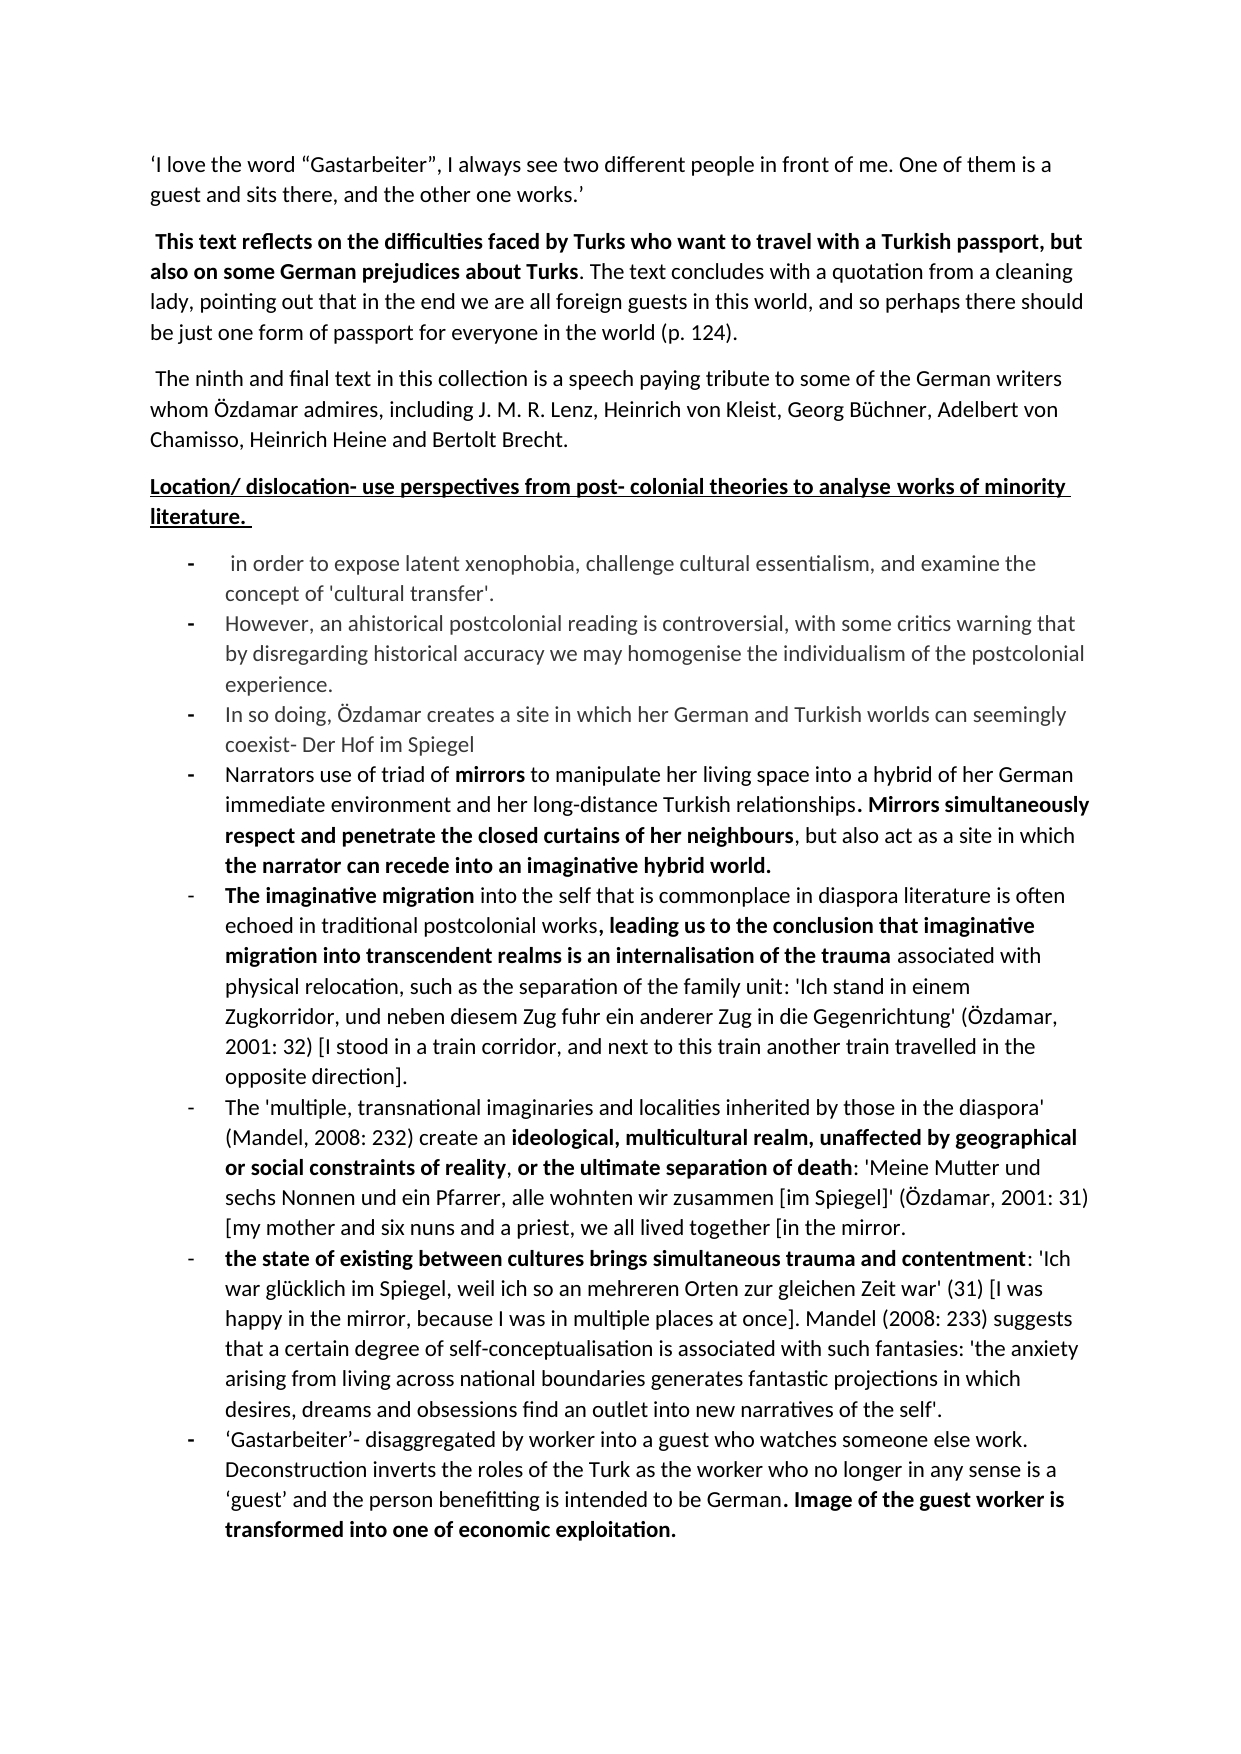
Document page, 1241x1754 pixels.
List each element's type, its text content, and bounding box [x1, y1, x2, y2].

list However, an ahistorical postcolonial reading is controversial, with some critics warning that by disregarding historical accuracy we may homogenise the individualism of the postcolonial experience. [187, 609, 1090, 698]
list Narrators use of triad of mirrors to manipulate her living space into a hybrid of her German immediate environment and her long-distance Turkish relationships. Mirrors simultaneously respect and penetrate the closed curtains of her neighbours, but also act as a site in which the narrator can recede into an imaginative hybrid world. [187, 760, 1090, 879]
text The ninth and final text in this collection is a speech paying tribute to some of the German writers whom Özdamar admires, including J. M. R. Lenz, Heinrich von Kleist, Georg Büchner, Adelbert von Chamisso, Heinrich Heine and Bertolt Brecht. [150, 364, 1090, 453]
text ‘I love the word “Gastarbeiter”, I always see two different people in front of me. One of them is a guest and sits there, and the other one works.’ [150, 150, 1090, 208]
list in order to expose latent xenophobia, challenge cultural essentialism, and examine the concept of 'cultural transfer'. [187, 549, 1090, 607]
text Location/ dislocation- use perspectives from post- colonial theories to analyse works of minority literature. [150, 472, 1090, 530]
list the state of existing between cultures brings simultaneous trauma and contentment: 'Ich war glücklich im Spiegel, weil ich so an mehreren Orten zur gleichen Zeit war' (31) [I was happy in the mirror, because I was in multiple places at once]. Mandel (2008: 233) suggests that a certain degree of self-conceptualisation is associated with such fantasies: 'the anxiety arising from living across national boundaries generates fantastic projections in which desires, dreams and obsessions find an outlet into new narratives of the self'. [187, 1244, 1090, 1423]
list The imaginative migration into the self that is commonplace in diaspora literature is often echoed in traditional postcolonial works, leading us to the conclusion that imaginative migration into transcendent realms is an internalisation of the trauma associated with physical relocation, such as the separation of the family unit: 'Ich stand in einem Zugkorridor, und neben diesem Zug fuhr ein anderer Zug in die Gegenrichtung' (Özdamar, 2001: 32) [I stood in a train corridor, and next to this train another train travelled in the opposite direction]. [187, 881, 1090, 1091]
text This text reflects on the difficulties faced by Turks who want to travel with a Turkish passport, but also on some German prejudices about Turks. The text concludes with a quotation from a cleaning lady, pointing out that in the end we are all foreign guests in this world, and so perhaps there should be just one form of passport for everyone in the world (p. 124). [150, 227, 1090, 346]
list The 'multiple, transnational imaginaries and localities inherited by those in the diaspora' (Mandel, 2008: 232) create an ideological, multicultural realm, unaffected by geographical or social constraints of reality, or the ultimate separation of death: 'Meine Mutter und sechs Nonnen und ein Pfarrer, alle wohnten wir zusammen [im Spiegel]' (Özdamar, 2001: 31) [my mother and six nuns and a priest, we all lived together [in the mirror. [187, 1093, 1090, 1242]
list ‘Gastarbeiter’- disaggregated by worker into a guest who watches someone else work. Deconstruction inverts the roles of the Turk as the worker who no longer in any sense is a ‘guest’ and the person benefitting is intended to be German. Image of the guest worker is transformed into one of economic exploitation. [187, 1425, 1090, 1544]
list In so doing, Özdamar creates a site in which her German and Turkish worlds can seemingly coexist- Der Hof im Spiegel [187, 700, 1090, 758]
